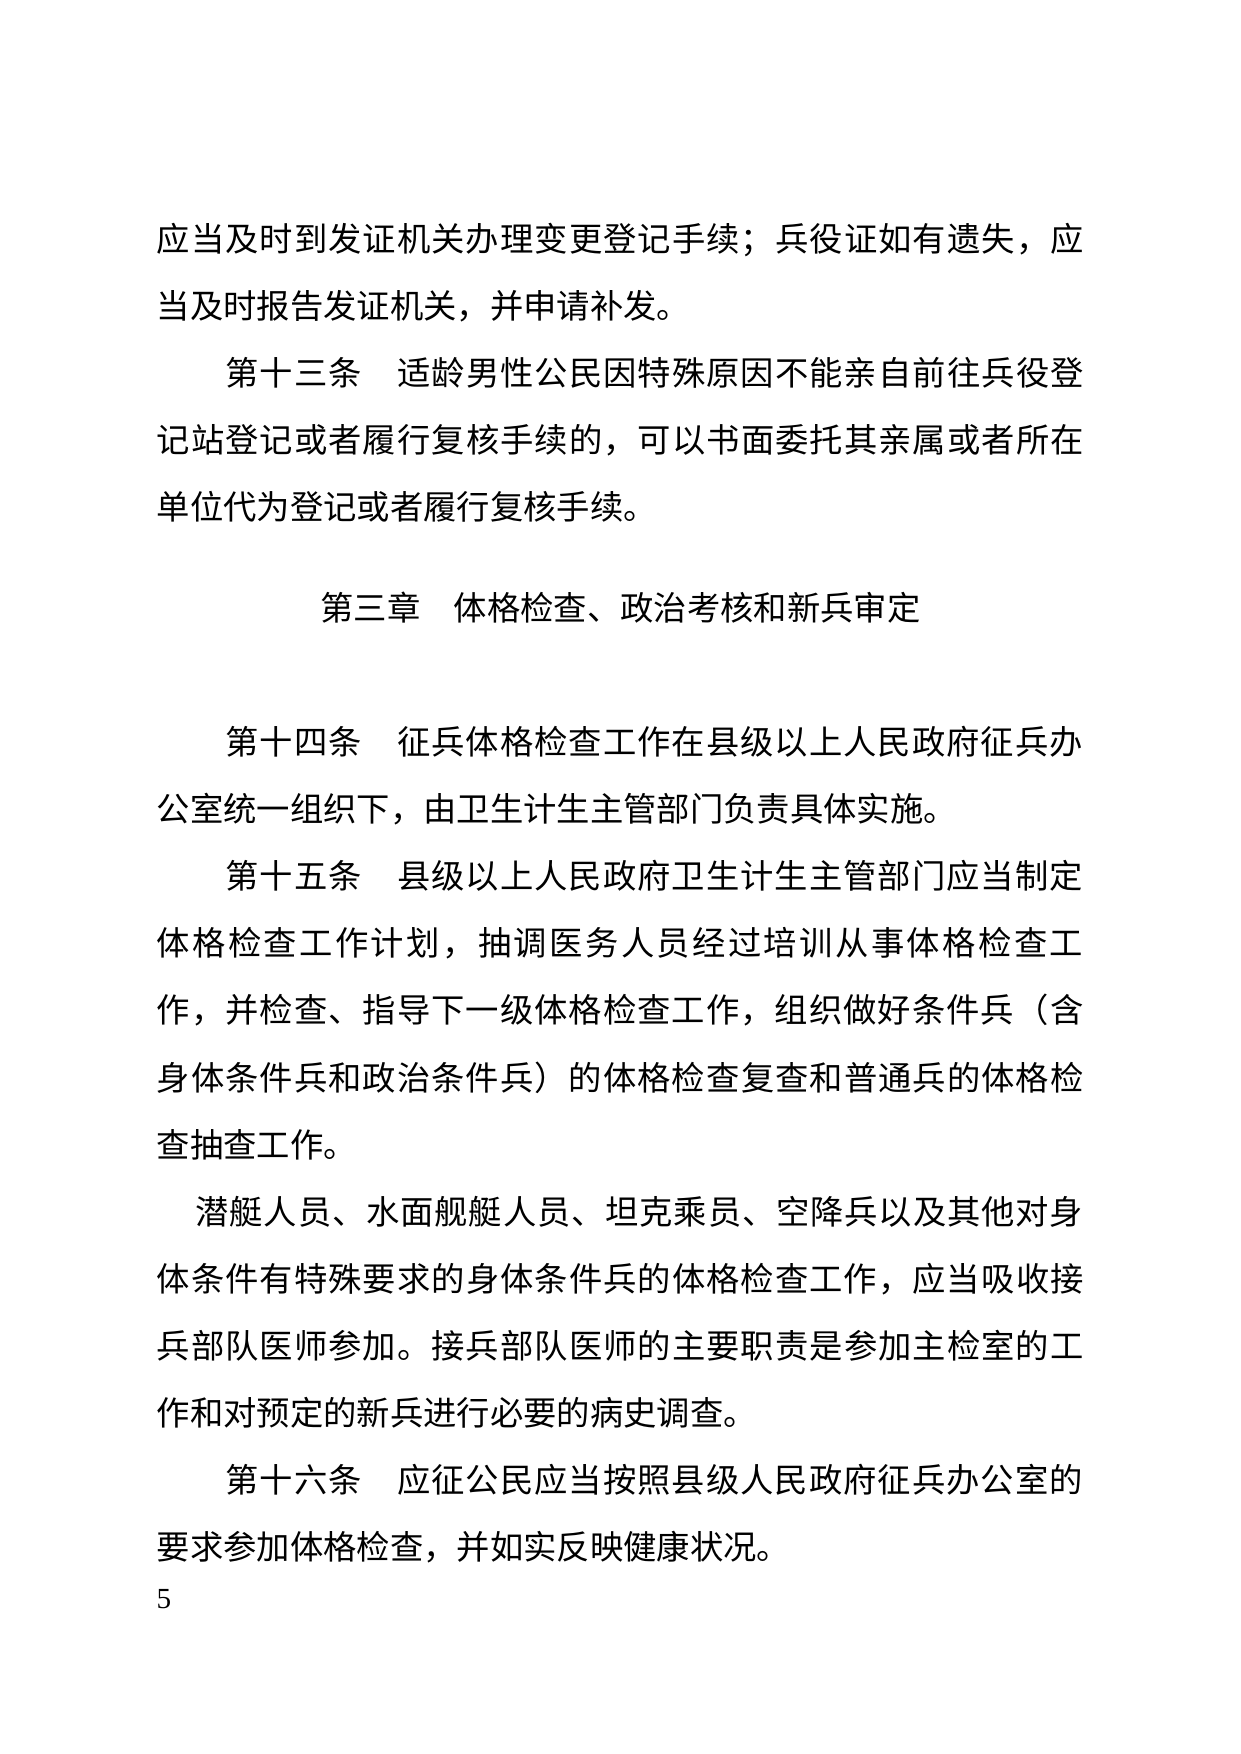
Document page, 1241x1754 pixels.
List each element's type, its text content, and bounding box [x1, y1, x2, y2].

text 第三章 体格检查、政治考核和新兵审定 [156, 572, 1084, 639]
text 第十六条 应征公民应当按照县级人民政府征兵办公室的要求参加体格检查，并如实反映健康状况。 [156, 1444, 1084, 1578]
text 潜艇人员、水面舰艇人员、坦克乘员、空降兵以及其他对身体条件有特殊要求的身体条件兵的体格检查工作，应当吸收接兵部队医师参加。接兵部队医师的主要职责是参加主检室的工作和对预定的新兵进行必要的病史调查。 [156, 1176, 1084, 1444]
text 第十五条 县级以上人民政府卫生计生主管部门应当制定体格检查工作计划，抽调医务人员经过培训从事体格检查工作，并检查、指导下一级体格检查工作，组织做好条件兵（含身体条件兵和政治条件兵）的体格检查复查和普通兵的体格检查抽查工作。 [156, 841, 1084, 1176]
text 第十三条 适龄男性公民因特殊原因不能亲自前往兵役登记站登记或者履行复核手续的，可以书面委托其亲属或者所在单位代为登记或者履行复核手续。 [156, 337, 1084, 539]
text 第十四条 征兵体格检查工作在县级以上人民政府征兵办公室统一组织下，由卫生计生主管部门负责具体实施。 [156, 706, 1084, 841]
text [156, 203, 1084, 337]
